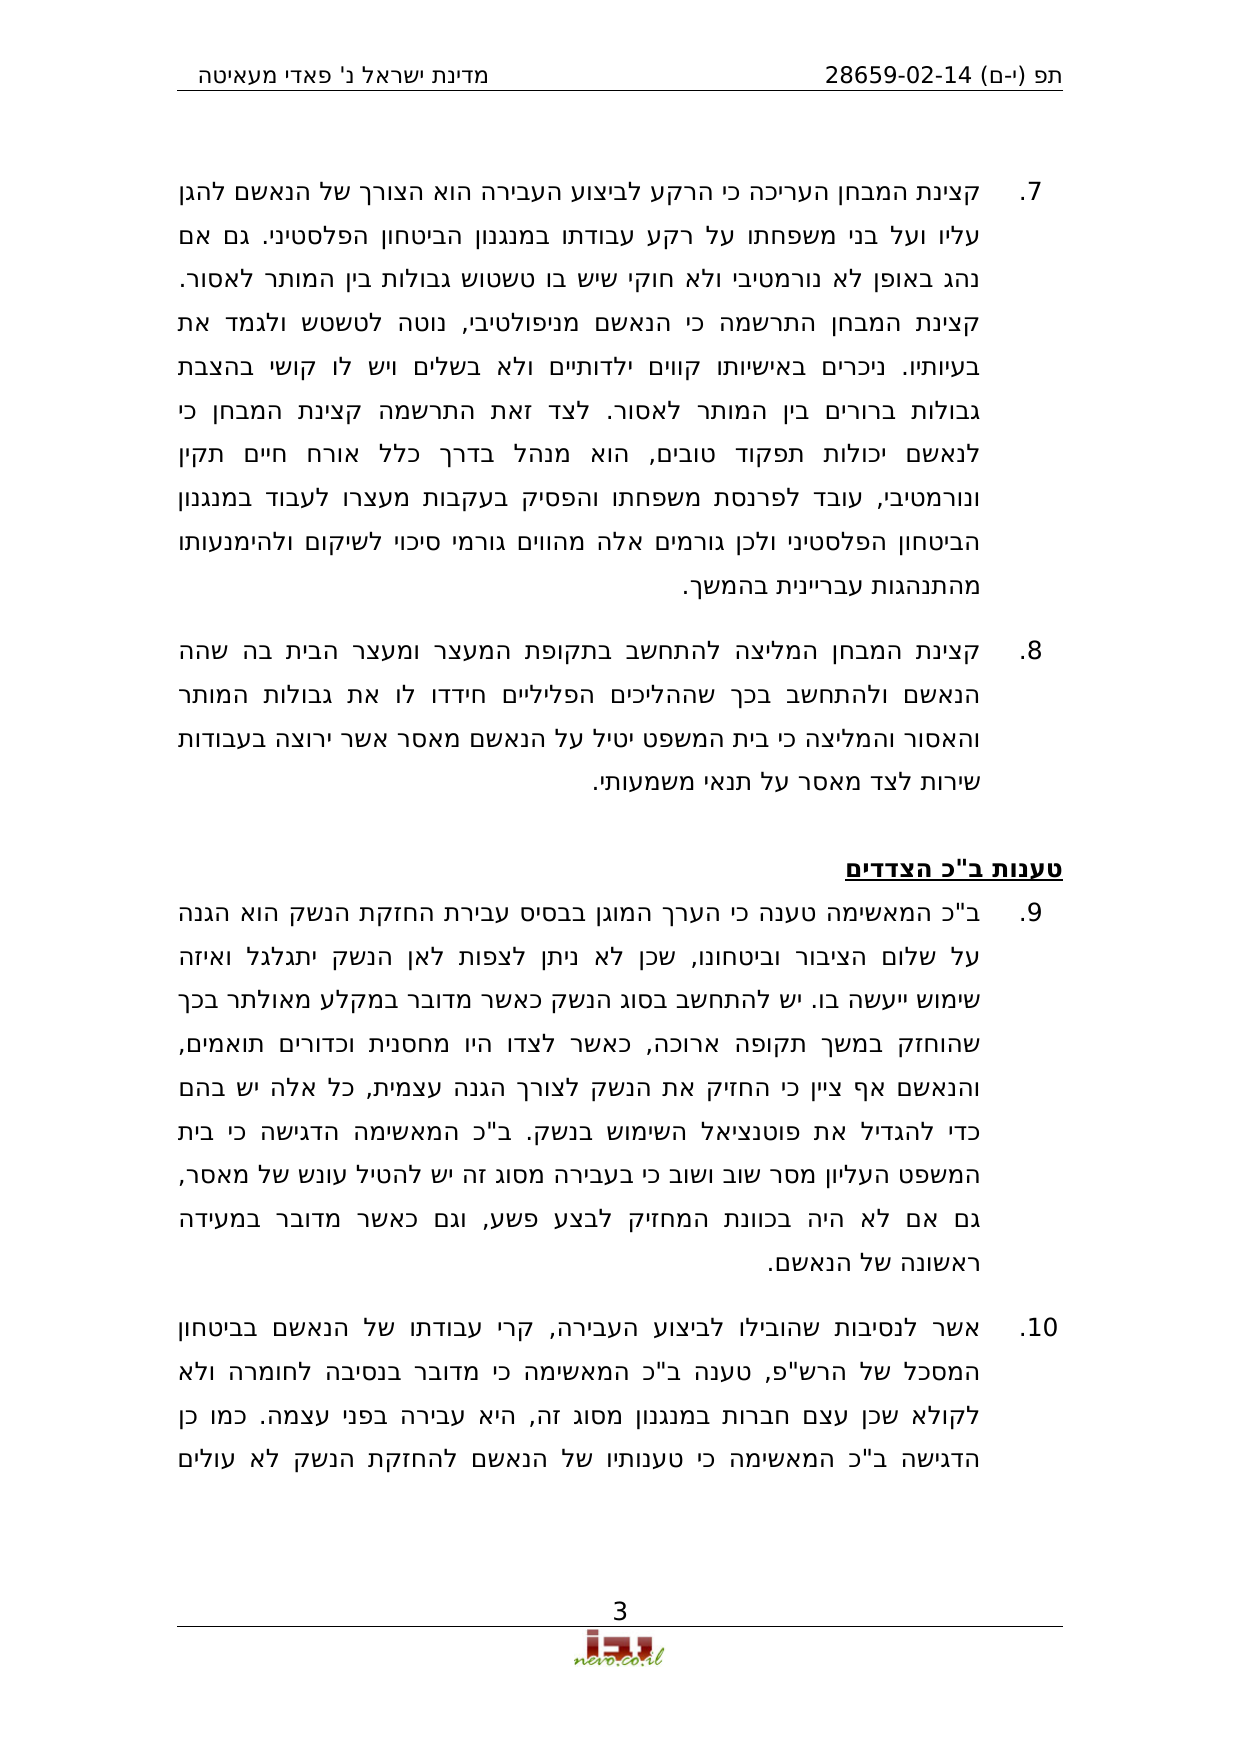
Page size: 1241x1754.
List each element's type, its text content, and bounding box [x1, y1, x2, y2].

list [177, 1313, 1019, 1474]
text טענות ב"כ הצדדים [177, 854, 1063, 883]
list ב"כ המאשימה טענה כי הערך המוגן בבסיס עבירת החזקת הנשק הוא הגנה על שלום הציבור וביטחונו, שכן לא ניתן לצפות לאן הנשק יתגלגל ואיזה שימוש ייעשה בו. יש להתחשב בסוג הנשק כאשר מדובר במקלע מאולתר בכך שהוחזק במשך תקופה ארוכה, כאשר לצדו היו מחסנית וכדורים תואמים, והנאשם אף ציין כי החזיק את הנשק לצורך הגנה עצמית, כל אלה יש בהם כדי להגדיל את פוטנציאל השימוש בנשק. ב"כ המאשימה הדגישה כי בית המשפט העליון מסר שוב ושוב כי בעבירה מסוג זה יש להטיל עונש של מאסר, גם אם לא היה בכוונת המחזיק לבצע פשע, וגם כאשר מדובר במעידה ראשונה של הנאשם. [177, 898, 1019, 1277]
picture [574, 1629, 666, 1667]
list קצינת המבחן העריכה כי הרקע לביצוע העבירה הוא הצורך של הנאשם להגן עליו ועל בני משפחתו על רקע עבודתו במנגנון הביטחון הפלסטיני. גם אם נהג באופן לא נורמטיבי ולא חוקי שיש בו טשטוש גבולות בין המותר לאסור. קצינת המבחן התרשמה כי הנאשם מניפולטיבי, נוטה לטשטש ולגמד את בעיותיו. ניכרים באישיותו קווים ילדותיים ולא בשלים ויש לו קושי בהצבת גבולות ברורים בין המותר לאסור. לצד זאת התרשמה קצינת המבחן כי לנאשם יכולות תפקוד טובים, הוא מנהל בדרך כלל אורח חיים תקין ונורמטיבי, עובד לפרנסת משפחתו והפסיק בעקבות מעצרו לעבוד במנגנון הביטחון הפלסטיני ולכן גורמים אלה מהווים גורמי סיכוי לשיקום ולהימנעותו מהתנהגות עבריינית בהמשך. [177, 177, 1019, 600]
list קצינת המבחן המליצה להתחשב בתקופת המעצר ומעצר הבית בה שהה הנאשם ולהתחשב בכך שההליכים הפליליים חידדו לו את גבולות המותר והאסור והמליצה כי בית המשפט יטיל על הנאשם מאסר אשר ירוצה בעבודות שירות לצד מאסר על תנאי משמעותי. [177, 636, 1019, 797]
